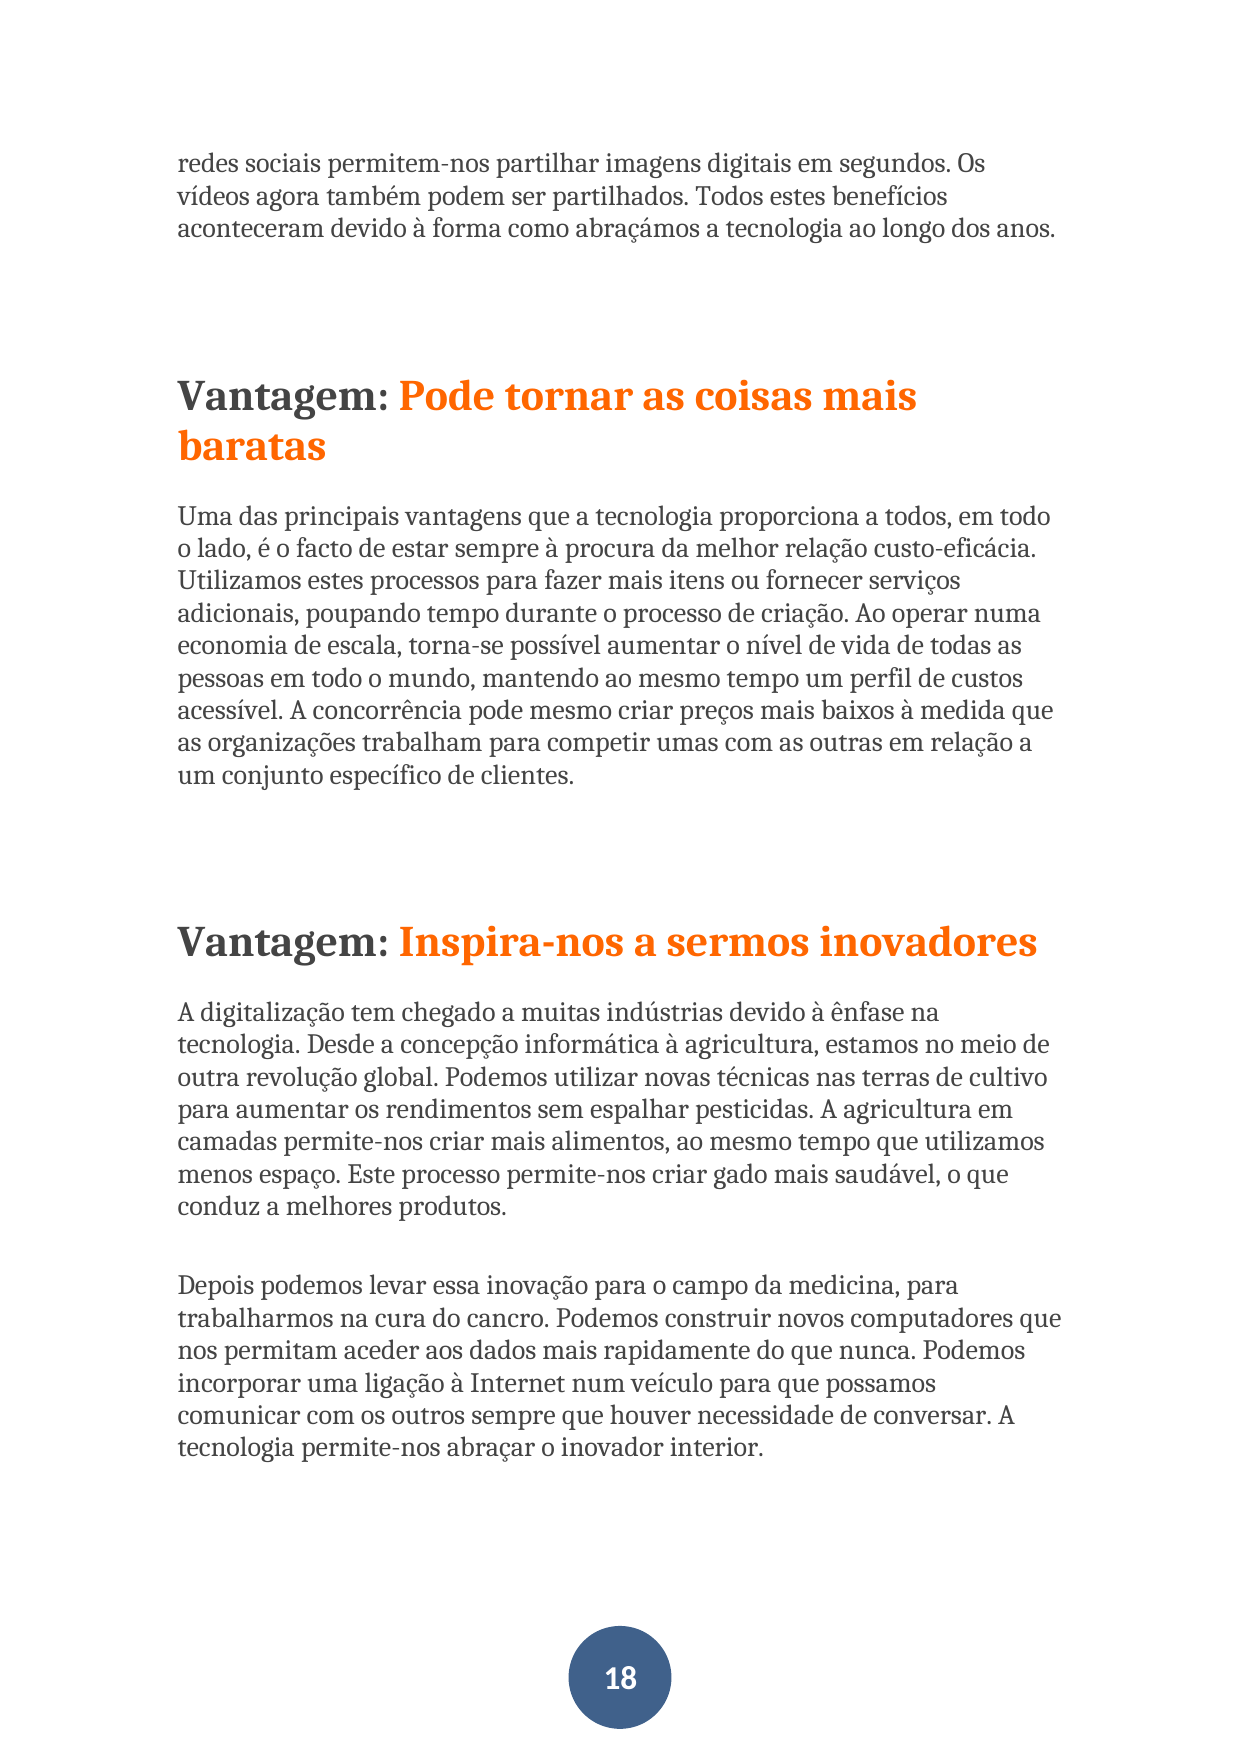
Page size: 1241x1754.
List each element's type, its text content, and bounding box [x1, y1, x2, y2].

text Uma das principais vantagens que a tecnologia proporciona a todos, em todo o lado, é o facto de estar sempre à procura da melhor relação custo-eficácia. Utilizamos estes processos para fazer mais itens ou fornecer serviços adicionais, poupando tempo durante o processo de criação. Ao operar numa economia de escala, torna-se possível aumentar o nível de vida de todas as pessoas em todo o mundo, mantendo ao mesmo tempo um perfil de custos acessível. A concorrência pode mesmo criar preços mais baixos à medida que as organizações trabalham para competir umas com as outras em relação a um conjunto específico de clientes. [177, 500, 1063, 791]
subtitle Vantagem: Inspira-nos a sermos inovadores [177, 917, 1063, 968]
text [177, 148, 1063, 245]
text A digitalização tem chegado a muitas indústrias devido à ênfase na tecnologia. Desde a concepção informática à agricultura, estamos no meio de outra revolução global. Podemos utilizar novas técnicas nas terras de cultivo para aumentar os rendimentos sem espalhar pesticidas. A agricultura em camadas permite-nos criar mais alimentos, ao mesmo tempo que utilizamos menos espaço. Este processo permite-nos criar gado mais saudável, o que conduz a melhores produtos. [177, 996, 1063, 1223]
text Depois podemos levar essa inovação para o campo da medicina, para trabalharmos na cura do cancro. Podemos construir novos computadores que nos permitam aceder aos dados mais rapidamente do que nunca. Podemos incorporar uma ligação à Internet num veículo para que possamos comunicar com os outros sempre que houver necessidade de conversar. A tecnologia permite-nos abraçar o inovador interior. [177, 1269, 1063, 1464]
subtitle Vantagem: Pode tornar as coisas mais baratas [177, 371, 1063, 472]
